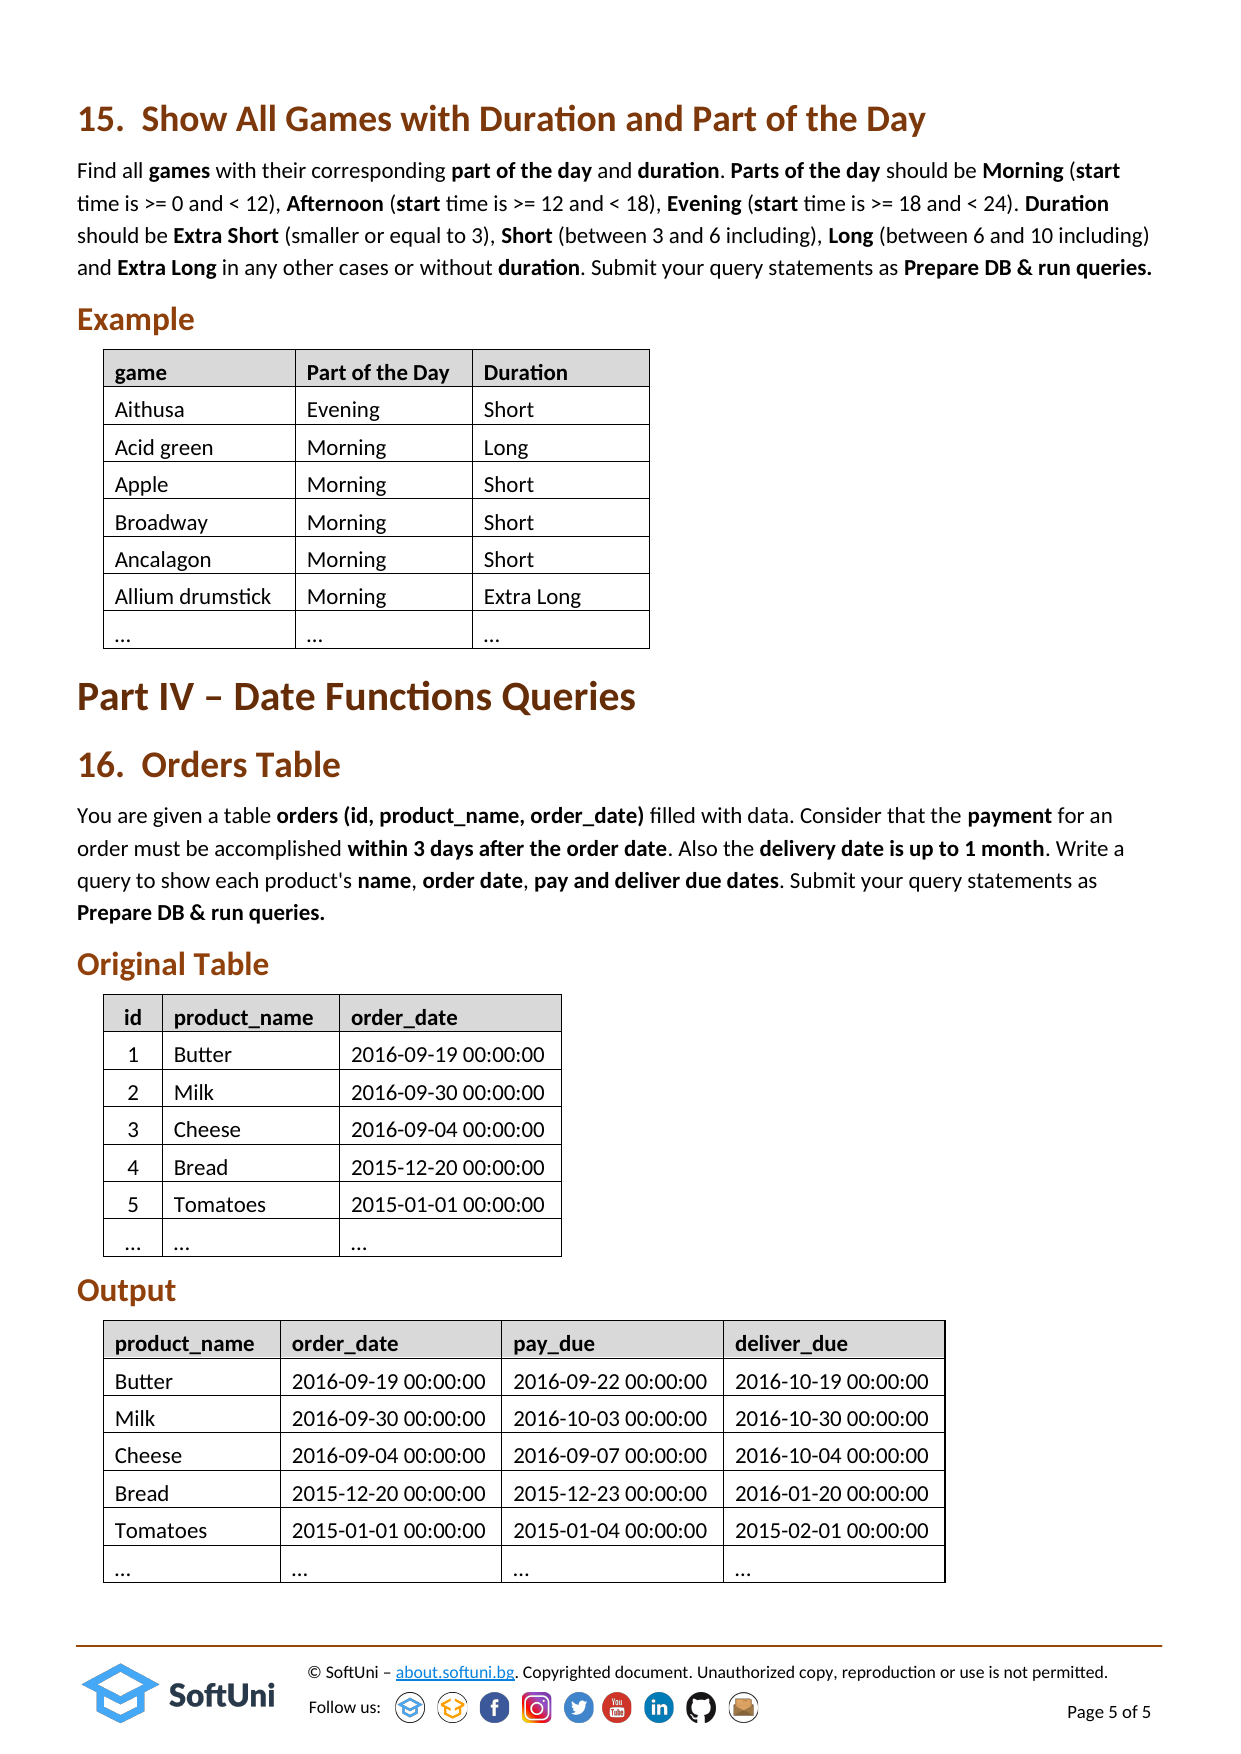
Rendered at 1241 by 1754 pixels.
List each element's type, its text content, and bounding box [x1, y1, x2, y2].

table_header product_name [104, 1321, 280, 1357]
table_cell 2016-09-04 00:00:00 [281, 1433, 501, 1470]
table_cell Aithusa [104, 387, 295, 423]
table_header game [104, 350, 295, 386]
table_cell Short [473, 499, 649, 536]
table_header pay_due [502, 1321, 723, 1357]
text You are given a table orders (id, product_name, order_date) filled with data. Consider that the payment for an order must be accomplished within 3 days after the order date. Also the delivery date is up to 1 month. Write a query to show each product's name, order date, pay and deliver due dates. Submit your query statements as Prepare DB & run queries. [77, 802, 1163, 926]
table_cell 2016-10-04 00:00:00 [724, 1433, 944, 1470]
table_cell Ancalagon [104, 537, 295, 573]
table_cell 2016-10-03 00:00:00 [502, 1396, 723, 1432]
table_cell Acid green [104, 425, 295, 461]
table_cell Long [473, 425, 649, 461]
table_cell Extra Long [473, 574, 649, 610]
picture [686, 1692, 716, 1723]
table_cell Morning [296, 425, 472, 461]
table_cell … [502, 1546, 723, 1582]
text Find all games with their corresponding part of the day and duration. Parts of the day should be Morning (start time is >= 0 and < 12), Afternoon (start time is >= 12 and < 18), Evening (start time is >= 18 and < 24). Duration should be Extra Short (smaller or equal to 3), Short (between 3 and 6 including), Long (between 6 and 10 including) and Extra Long in any other cases or without duration. Submit your query statements as Prepare DB & run queries. [77, 156, 1163, 281]
table_header Part of the Day [296, 350, 472, 386]
table_cell … [104, 1219, 162, 1256]
subtitle Part IV – Date Functions Queries [77, 670, 1163, 721]
table_cell Evening [296, 387, 472, 423]
table_cell Butter [163, 1032, 339, 1069]
picture [395, 1692, 425, 1723]
table_cell Apple [104, 462, 295, 498]
table_cell 2016-09-30 00:00:00 [340, 1070, 561, 1106]
table_cell 2016-09-19 00:00:00 [340, 1032, 561, 1069]
table_cell 1 [104, 1032, 162, 1069]
table_header Duration [473, 350, 649, 386]
table_cell 2015-12-23 00:00:00 [502, 1471, 723, 1507]
table_cell … [724, 1546, 944, 1582]
table_cell Broadway [104, 499, 295, 536]
picture [75, 1658, 281, 1729]
table_cell … [473, 611, 649, 648]
table_header product_name [163, 995, 339, 1031]
table_header deliver_due [724, 1321, 944, 1357]
table_cell 2016-09-07 00:00:00 [502, 1433, 723, 1470]
table_cell Tomatoes [163, 1182, 339, 1218]
table_cell Morning [296, 574, 472, 610]
table_cell … [340, 1219, 561, 1256]
table_cell Milk [104, 1396, 280, 1432]
subtitle Original Table [77, 943, 1163, 984]
table_cell 2016-09-30 00:00:00 [281, 1396, 501, 1432]
subtitle Show All Games with Duration and Part of the Day [77, 95, 1163, 141]
table_cell Cheese [104, 1433, 280, 1470]
table_cell 5 [104, 1182, 162, 1218]
table_header order_date [281, 1321, 501, 1357]
table_cell 2016-09-22 00:00:00 [502, 1359, 723, 1395]
table_header id [104, 995, 162, 1031]
subtitle Example [77, 298, 1163, 338]
table_cell 2015-01-01 00:00:00 [281, 1508, 501, 1544]
table_cell Tomatoes [104, 1508, 280, 1544]
subtitle Output [77, 1269, 1163, 1310]
picture [658, 1705, 667, 1714]
table_cell Morning [296, 462, 472, 498]
picture [728, 1692, 759, 1723]
table_cell 2016-01-20 00:00:00 [724, 1471, 944, 1507]
subtitle Orders Table [77, 741, 1163, 786]
table_cell … [163, 1219, 339, 1256]
table_cell Short [473, 462, 649, 498]
picture [665, 1692, 674, 1701]
table_cell Morning [296, 499, 472, 536]
table_cell Cheese [163, 1107, 339, 1143]
picture [437, 1692, 468, 1723]
table_cell 2015-12-20 00:00:00 [340, 1145, 561, 1181]
table_cell … [104, 1546, 280, 1582]
table_cell Short [473, 387, 649, 423]
picture [564, 1692, 594, 1723]
table_cell 2015-02-01 00:00:00 [724, 1508, 944, 1544]
table_cell 2016-09-04 00:00:00 [340, 1107, 561, 1143]
table_cell 2015-12-20 00:00:00 [281, 1471, 501, 1507]
table_cell 2015-01-04 00:00:00 [502, 1508, 723, 1544]
table_cell … [296, 611, 472, 648]
table_cell … [281, 1546, 501, 1582]
table_cell Short [473, 537, 649, 573]
table_cell Milk [163, 1070, 339, 1106]
picture [644, 1714, 653, 1723]
table_cell Bread [104, 1471, 280, 1507]
table_cell 2015-01-01 00:00:00 [340, 1182, 561, 1218]
table_cell 2 [104, 1070, 162, 1106]
table_cell 2016-09-19 00:00:00 [281, 1359, 501, 1395]
table_cell Butter [104, 1359, 280, 1395]
table_cell 4 [104, 1145, 162, 1181]
table_header order_date [340, 995, 561, 1031]
table_cell Allium drumstick [104, 574, 295, 610]
table_cell Bread [163, 1145, 339, 1181]
table_cell Morning [296, 537, 472, 573]
table_cell 3 [104, 1107, 162, 1143]
picture [479, 1692, 510, 1723]
table_cell 2016-10-19 00:00:00 [724, 1359, 944, 1395]
picture [522, 1692, 552, 1723]
table_cell 2016-10-30 00:00:00 [724, 1396, 944, 1432]
table_cell … [104, 611, 295, 648]
picture [644, 1692, 653, 1701]
picture [665, 1714, 674, 1723]
picture [602, 1692, 632, 1723]
